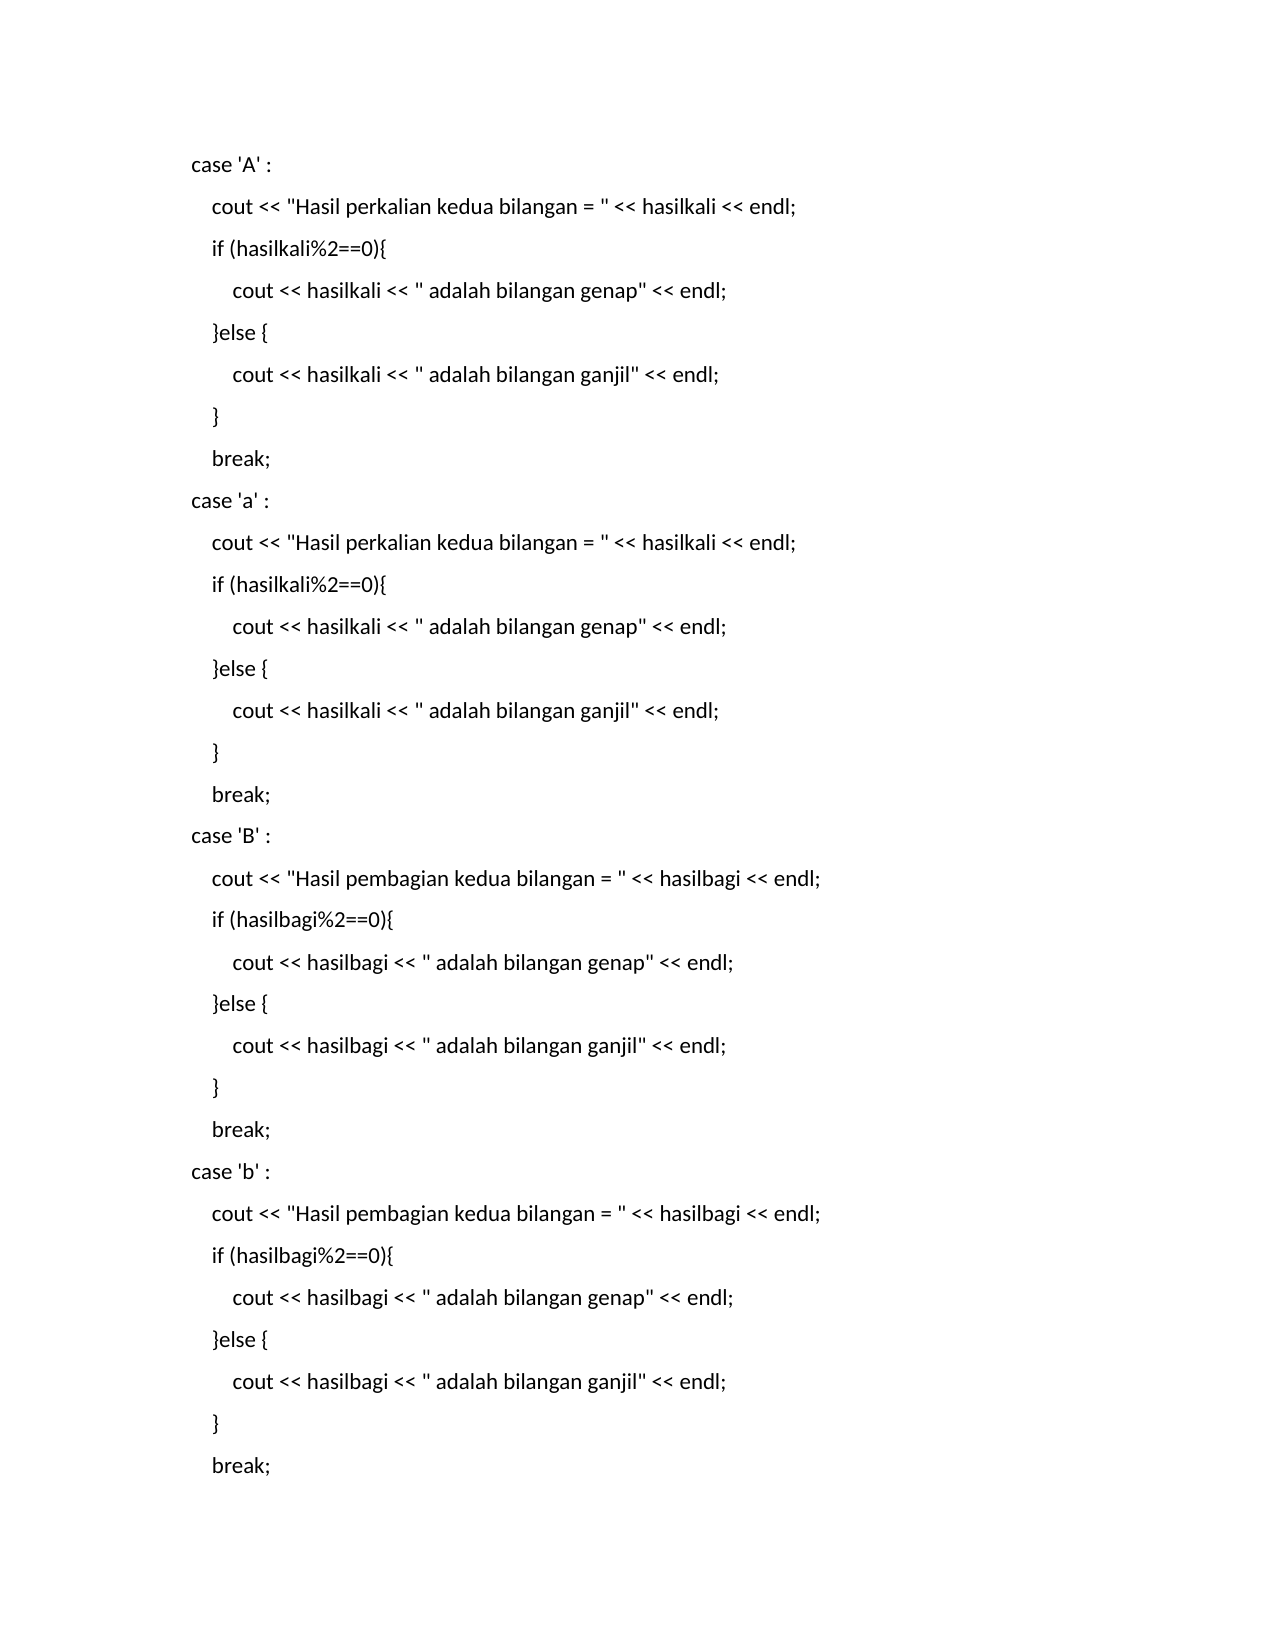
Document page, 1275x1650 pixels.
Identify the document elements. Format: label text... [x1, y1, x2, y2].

text case 'a' : [150, 486, 1125, 514]
text if (hasilbagi%2==0){ [150, 906, 1125, 934]
text break; [150, 780, 1125, 808]
text break; [150, 444, 1125, 472]
text } [150, 738, 1125, 766]
text break; [150, 1116, 1125, 1143]
text case 'B' : [150, 822, 1125, 850]
text }else { [150, 1325, 1125, 1353]
text } [150, 402, 1125, 430]
text case 'A' : [150, 150, 1125, 178]
text cout << hasilkali << " adalah bilangan ganjil" << endl; [150, 360, 1125, 388]
text cout << "Hasil pembagian kedua bilangan = " << hasilbagi << endl; [150, 1199, 1125, 1227]
text cout << hasilbagi << " adalah bilangan ganjil" << endl; [150, 1032, 1125, 1059]
text cout << hasilbagi << " adalah bilangan genap" << endl; [150, 1283, 1125, 1311]
text cout << hasilbagi << " adalah bilangan ganjil" << endl; [150, 1367, 1125, 1395]
text }else { [150, 318, 1125, 346]
text cout << hasilkali << " adalah bilangan genap" << endl; [150, 612, 1125, 640]
text if (hasilbagi%2==0){ [150, 1241, 1125, 1269]
text cout << "Hasil pembagian kedua bilangan = " << hasilbagi << endl; [150, 864, 1125, 892]
text }else { [150, 989, 1125, 1018]
text case 'b' : [150, 1157, 1125, 1186]
text cout << "Hasil perkalian kedua bilangan = " << hasilkali << endl; [150, 528, 1125, 556]
text cout << hasilbagi << " adalah bilangan genap" << endl; [150, 948, 1125, 976]
text cout << "Hasil perkalian kedua bilangan = " << hasilkali << endl; [150, 192, 1125, 220]
text if (hasilkali%2==0){ [150, 234, 1125, 262]
text } [150, 1073, 1125, 1102]
text if (hasilkali%2==0){ [150, 570, 1125, 598]
text } [150, 1409, 1125, 1437]
text break; [150, 1451, 1125, 1479]
text }else { [150, 654, 1125, 682]
text cout << hasilkali << " adalah bilangan ganjil" << endl; [150, 696, 1125, 724]
text cout << hasilkali << " adalah bilangan genap" << endl; [150, 276, 1125, 304]
